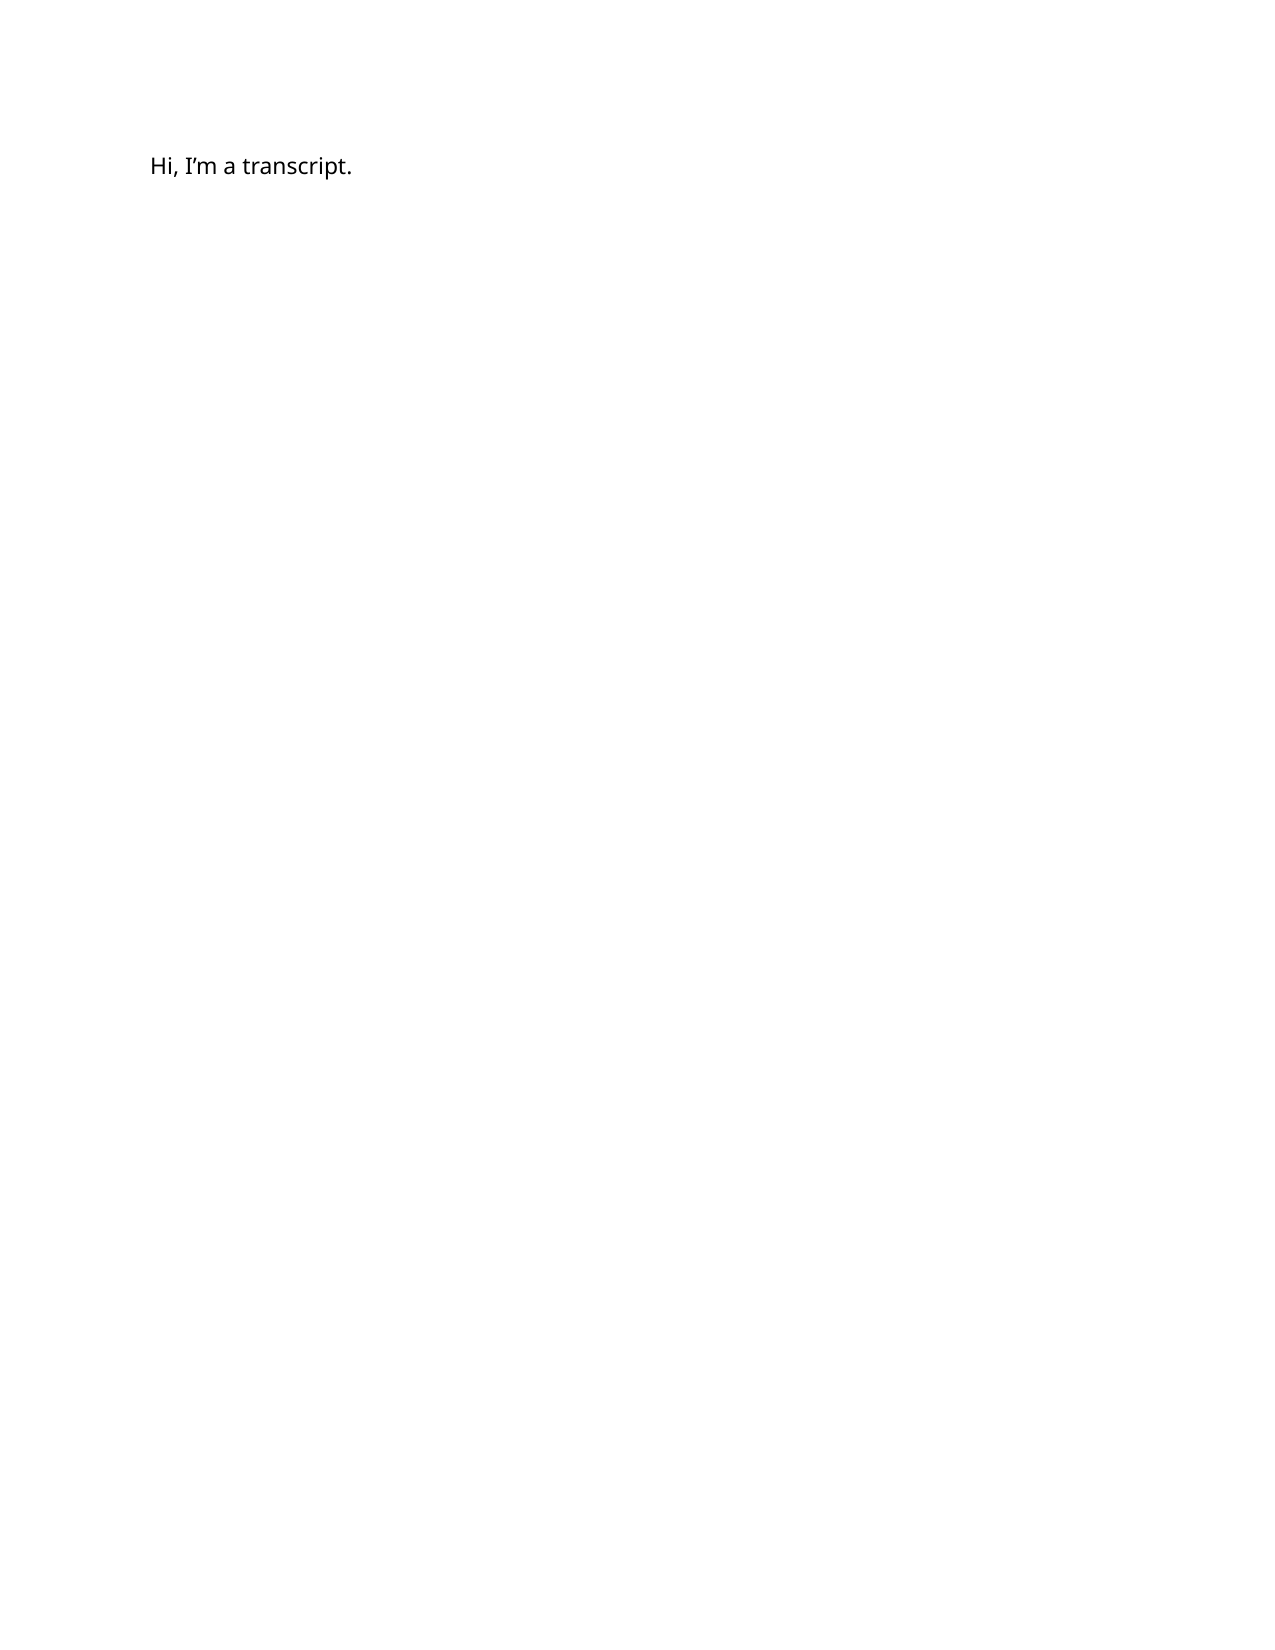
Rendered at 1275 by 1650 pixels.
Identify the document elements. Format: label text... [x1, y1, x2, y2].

text Hi, I’m a transcript. [150, 150, 1125, 181]
